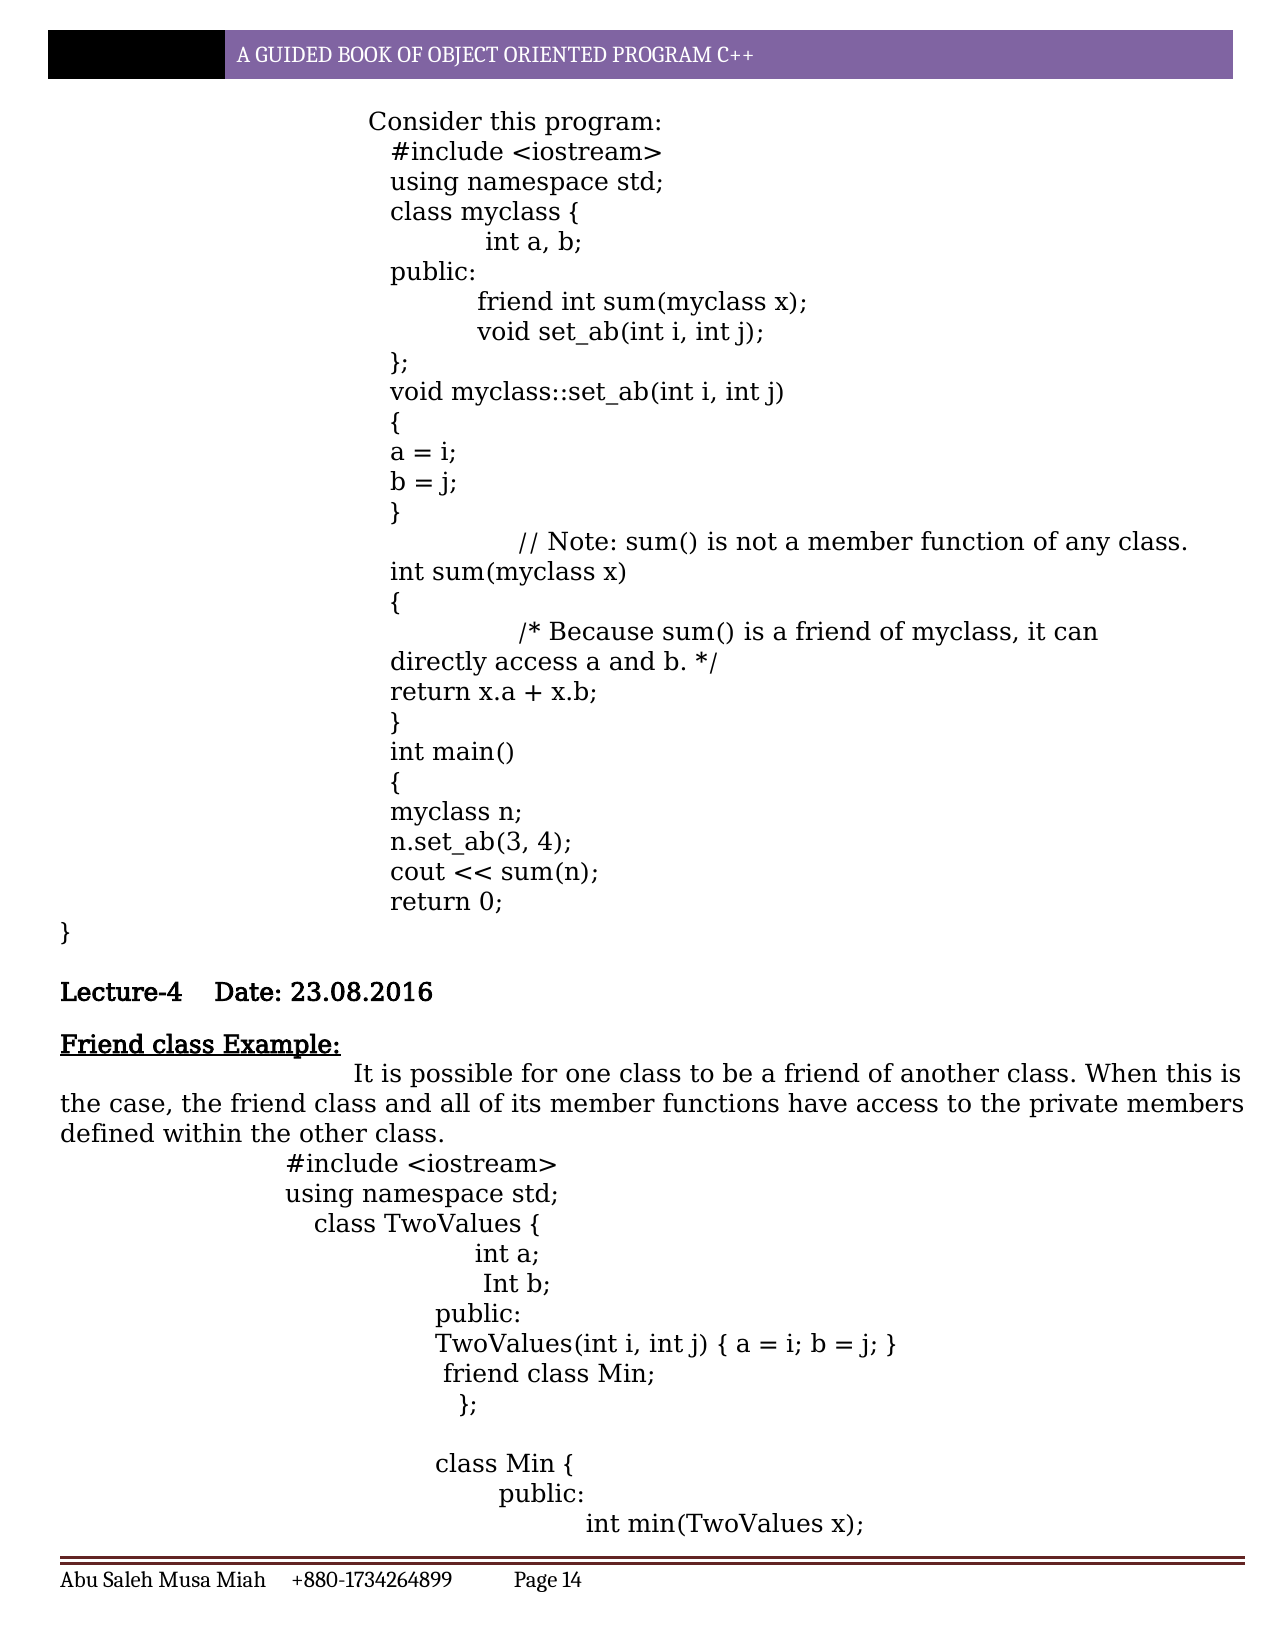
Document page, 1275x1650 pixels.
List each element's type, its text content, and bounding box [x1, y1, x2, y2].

text class Min { [435, 1448, 1245, 1478]
text TwoValues(int i, int j) { a = i; b = j; } [435, 1328, 1245, 1358]
text n.set_ab(3, 4); [390, 826, 1245, 856]
text { [390, 406, 1245, 436]
text friend class Min; [435, 1358, 1245, 1388]
text } [60, 916, 1245, 946]
text }; [390, 346, 1245, 376]
text /* Because sum() is a friend of myclass, it can [390, 616, 1245, 646]
text Consider this program: [360, 106, 1245, 136]
text }; [435, 1388, 1245, 1418]
text public: [435, 1478, 1245, 1508]
text #include <iostream> [390, 136, 1245, 166]
text It is possible for one class to be a friend of another class. When this is the case, the friend class and all of its member functions have access to the private members defined within the other class. [60, 1058, 1245, 1148]
text int a; [435, 1238, 1245, 1268]
text void set_ab(int i, int j); [390, 316, 1245, 346]
text return x.a + x.b; [390, 676, 1245, 706]
text public: [435, 1298, 1245, 1328]
text b = j; [390, 466, 1245, 496]
text } [390, 496, 1245, 526]
text int main() [390, 736, 1245, 766]
text class myclass { [390, 196, 1245, 226]
text int a, b; [390, 226, 1245, 256]
text a = i; [390, 436, 1245, 466]
text return 0; [390, 886, 1245, 916]
text using namespace std; [390, 166, 1245, 196]
text friend int sum(myclass x); [390, 286, 1245, 316]
text int sum(myclass x) [390, 556, 1245, 586]
text } [390, 706, 1245, 736]
text Friend class Example: [60, 1028, 1245, 1058]
text directly access a and b. */ [390, 646, 1245, 676]
text int min(TwoValues x); [435, 1508, 1245, 1538]
text public: [390, 256, 1245, 286]
text class TwoValues { [60, 1208, 1245, 1238]
text { [390, 586, 1245, 616]
text Lecture-4 Date: 23.08.2016 [60, 976, 1245, 1006]
text void myclass::set_ab(int i, int j) [390, 376, 1245, 406]
text Int b; [435, 1268, 1245, 1298]
text #include <iostream> [285, 1148, 1245, 1178]
text // Note: sum() is not a member function of any class. [390, 526, 1245, 556]
text myclass n; [390, 796, 1245, 826]
text { [390, 766, 1245, 796]
text cout << sum(n); [390, 856, 1245, 886]
text using namespace std; [285, 1178, 1245, 1208]
